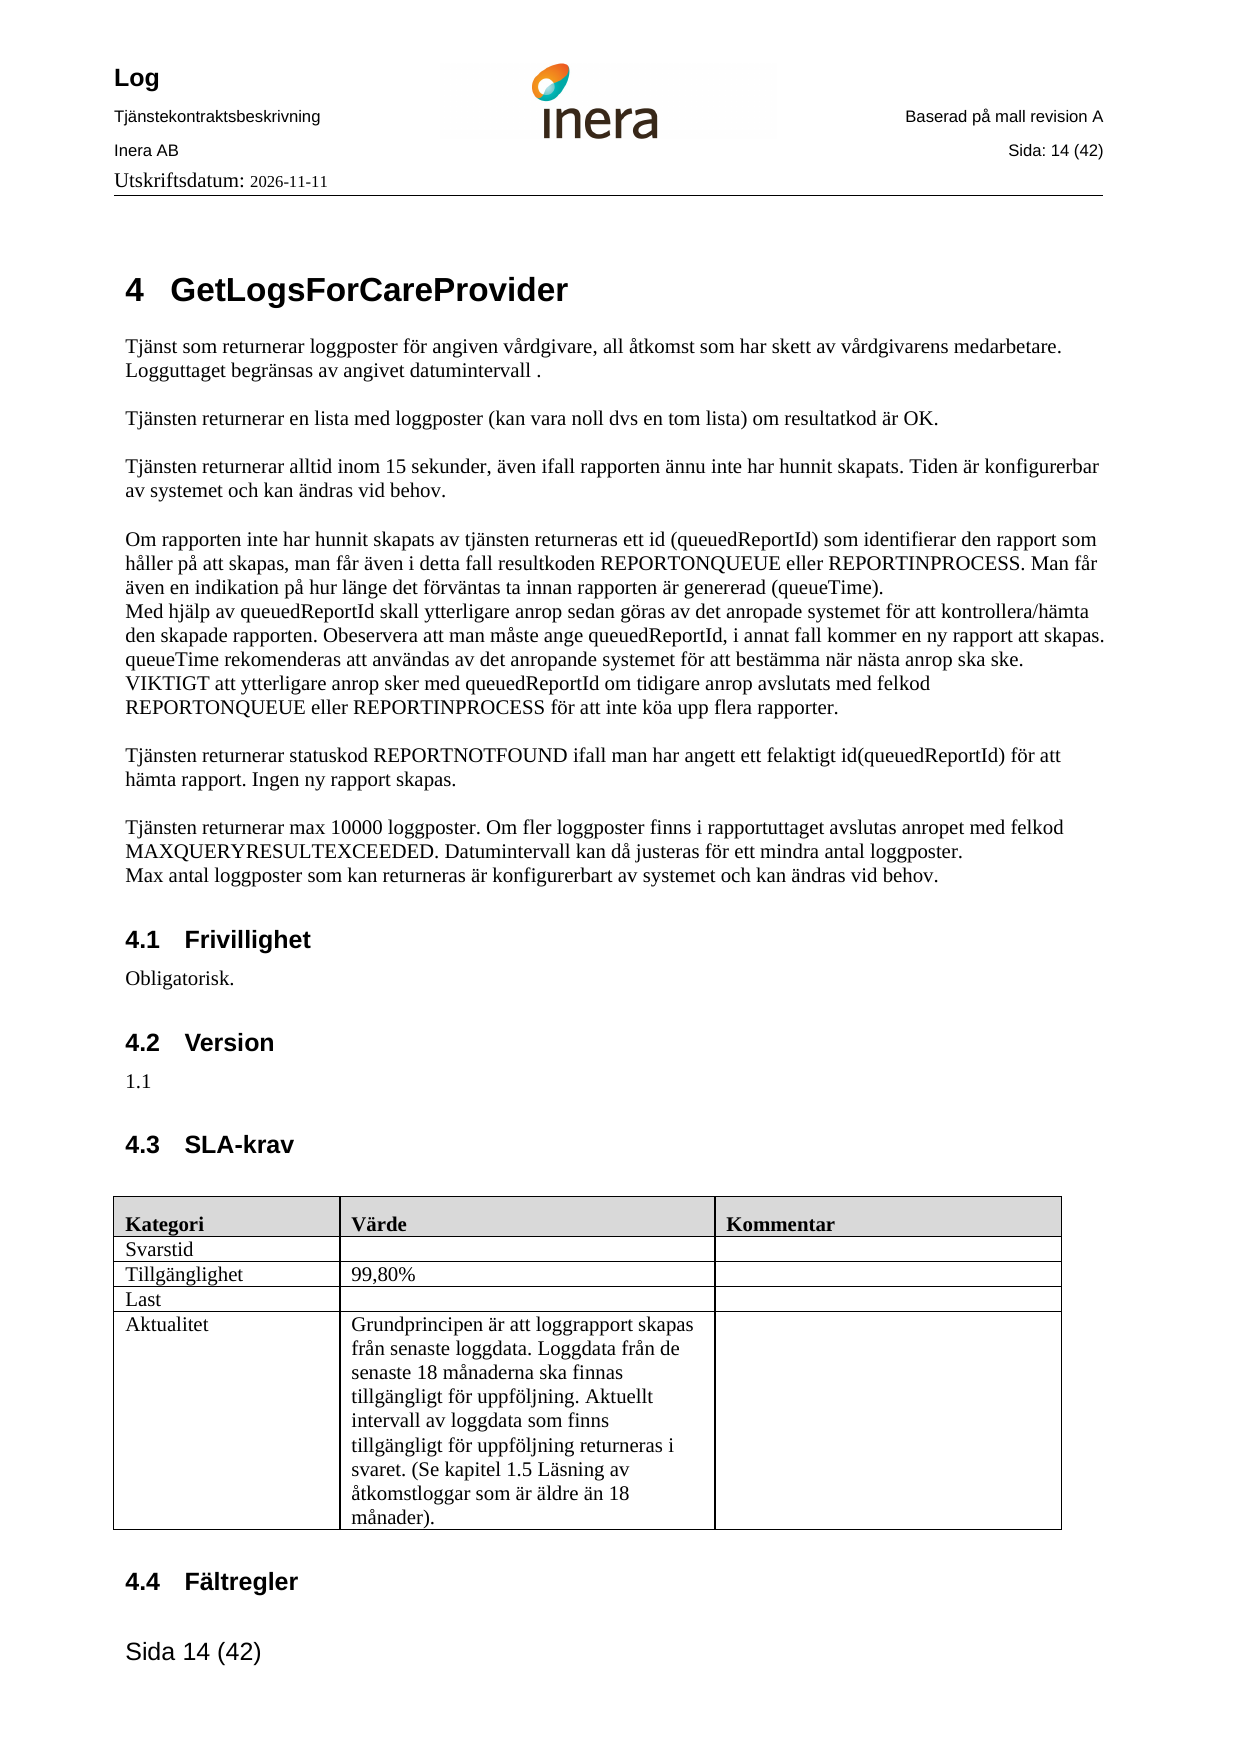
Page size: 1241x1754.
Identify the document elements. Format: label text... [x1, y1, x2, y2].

text Tjänst som returnerar loggposter för angiven vårdgivare, all åtkomst som har skett av vårdgivarens medarbetare. [125, 334, 1115, 358]
table_cell 99,80% [341, 1262, 714, 1286]
table_cell Tillgänglighet [114, 1262, 339, 1286]
subtitle GetLogsForCareProvider [125, 271, 1115, 309]
table_header Kategori [114, 1197, 339, 1236]
table_cell [341, 1237, 714, 1261]
subtitle Frivillighet [125, 925, 956, 954]
text Tjänsten returnerar statuskod REPORTNOTFOUND ifall man har angett ett felaktigt id(queuedReportId) för att hämta rapport. Ingen ny rapport skapas. [125, 743, 1115, 791]
table_header Kommentar [716, 1197, 1061, 1236]
subtitle Fältregler [125, 1567, 956, 1596]
text Tjänsten returnerar max 10000 loggposter. Om fler loggposter finns i rapportuttaget avslutas anropet med felkod MAXQUERYRESULTEXCEEDED. Datumintervall kan då justeras för ett mindra antal loggposter. [125, 815, 1115, 863]
subtitle Version [125, 1028, 956, 1056]
table_header Värde [341, 1197, 714, 1236]
subtitle SLA-krav [125, 1131, 956, 1159]
table_cell [716, 1287, 1061, 1311]
table_cell Aktualitet [114, 1312, 339, 1529]
picture [439, 63, 777, 139]
table_cell Svarstid [114, 1237, 339, 1261]
text Tjänsten returnerar alltid inom 15 sekunder, även ifall rapporten ännu inte har hunnit skapats. Tiden är konfigurerbar av systemet och kan ändras vid behov. [125, 454, 1115, 502]
table_cell [716, 1237, 1061, 1261]
table_cell [341, 1287, 714, 1311]
text VIKTIGT att ytterligare anrop sker med queuedReportId om tidigare anrop avslutats med felkod REPORTONQUEUE eller REPORTINPROCESS för att inte köa upp flera rapporter. [125, 671, 1115, 719]
table_cell Last [114, 1287, 339, 1311]
text queueTime rekomenderas att användas av det anropande systemet för att bestämma när nästa anrop ska ske. [125, 647, 1115, 671]
text Tjänsten returnerar en lista med loggposter (kan vara noll dvs en tom lista) om resultatkod är OK. [125, 406, 1115, 430]
text Med hjälp av queuedReportId skall ytterligare anrop sedan göras av det anropade systemet för att kontrollera/hämta den skapade rapporten. Obeservera att man måste ange queuedReportId, i annat fall kommer en ny rapport att skapas. [125, 599, 1115, 647]
text Obligatorisk. [125, 966, 1115, 990]
text Max antal loggposter som kan returneras är konfigurerbart av systemet och kan ändras vid behov. [125, 863, 1115, 887]
table_cell [716, 1312, 1061, 1529]
table_cell [716, 1262, 1061, 1286]
text Logguttaget begränsas av angivet datumintervall . [125, 358, 1115, 382]
text Om rapporten inte har hunnit skapats av tjänsten returneras ett id (queuedReportId) som identifierar den rapport som håller på att skapas, man får även i detta fall resultkoden REPORTONQUEUE eller REPORTINPROCESS. Man får även en indikation på hur länge det förväntas ta innan rapporten är genererad (queueTime). [125, 526, 1115, 599]
table_cell Grundprincipen är att loggrapport skapas från senaste loggdata. Loggdata från de senaste 18 månaderna ska finnas tillgängligt för uppföljning. Aktuellt intervall av loggdata som finns tillgängligt för uppföljning returneras i svaret. (Se kapitel 1.5 Läsning av åtkomstloggar som är äldre än 18 månader). [341, 1312, 714, 1529]
text 1.1 [125, 1069, 1115, 1093]
